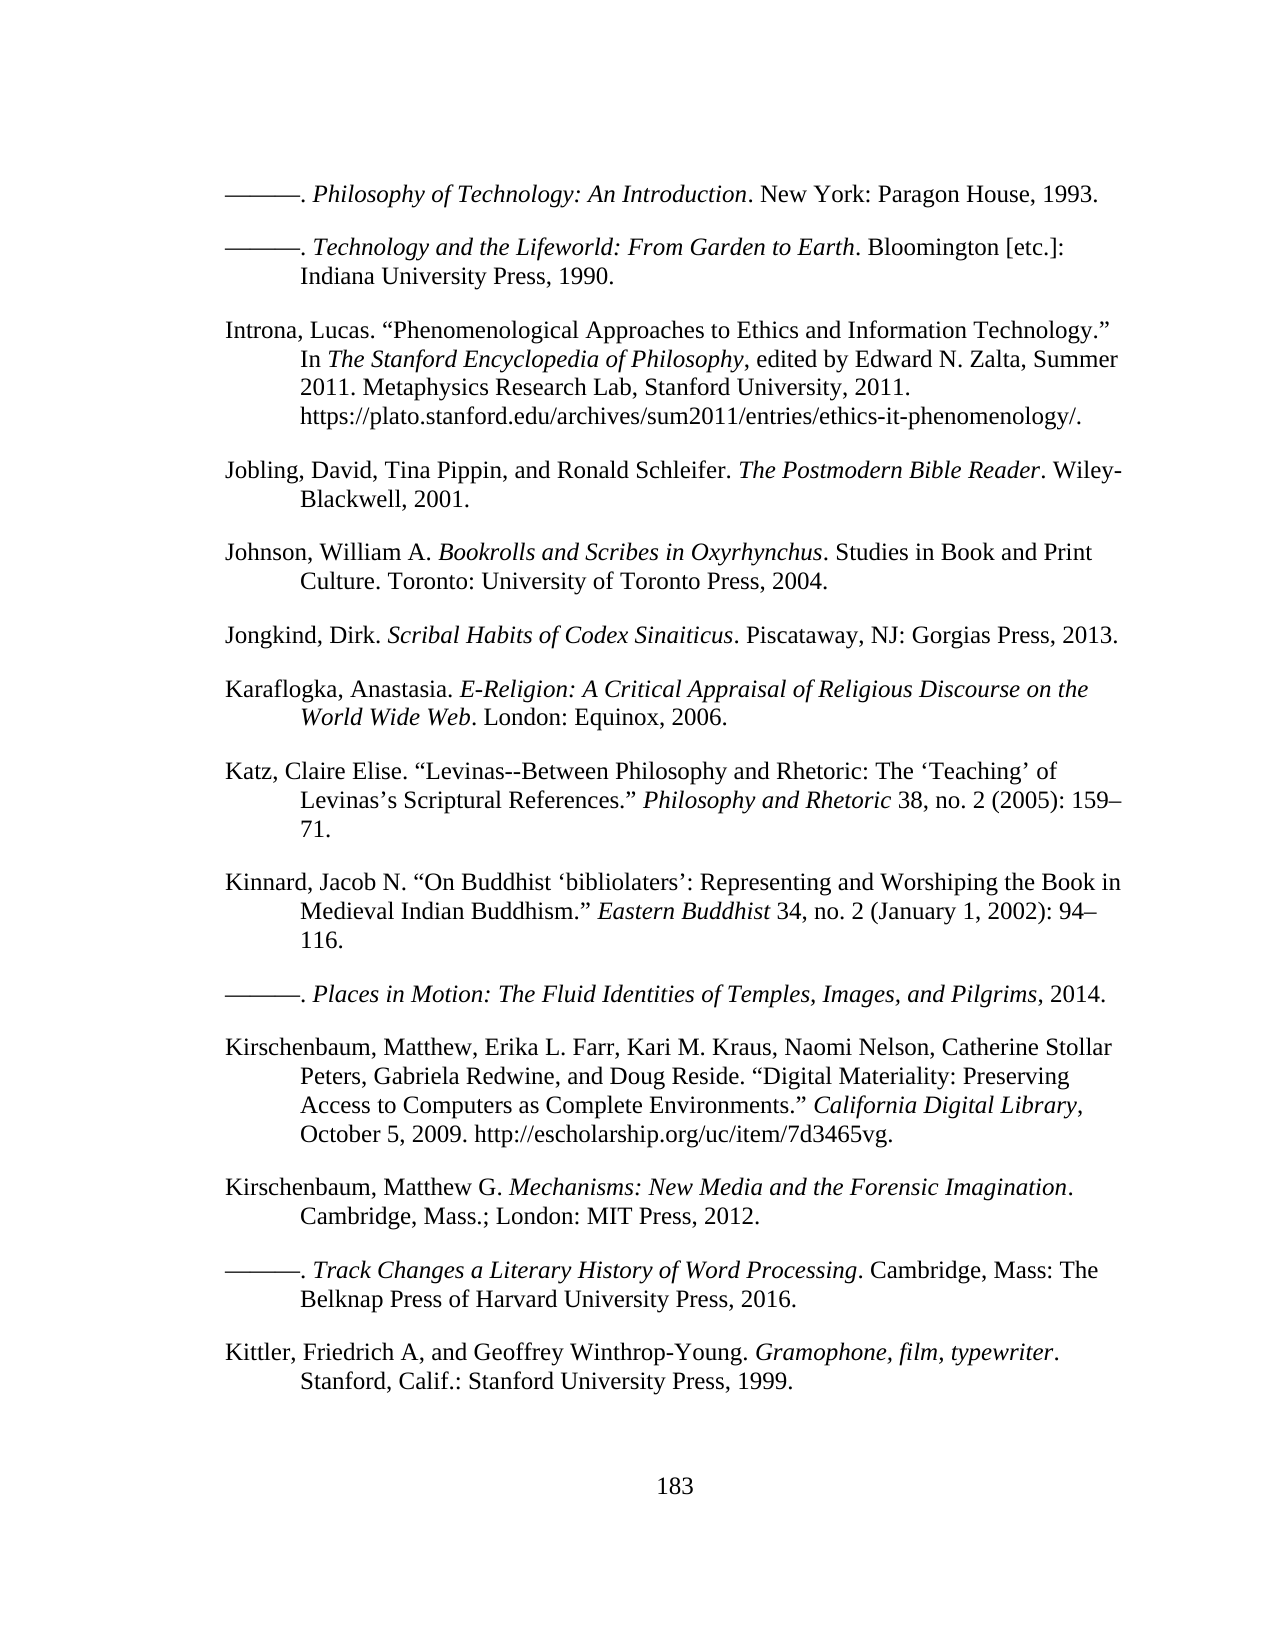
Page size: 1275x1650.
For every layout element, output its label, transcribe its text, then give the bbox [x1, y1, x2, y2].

text Kittler, Friedrich A, and Geoffrey Winthrop-Young. Gramophone, film, typewriter. Stanford, Calif.: Stanford University Press, 1999. [225, 1337, 1125, 1395]
text Introna, Lucas. “Phenomenological Approaches to Ethics and Information Technology.” In The Stanford Encyclopedia of Philosophy, edited by Edward N. Zalta, Summer 2011. Metaphysics Research Lab, Stanford University, 2011. https://plato.stanford.edu/archives/sum2011/entries/ethics-it-phenomenology/. [225, 315, 1125, 430]
text Kirschenbaum, Matthew, Erika L. Farr, Kari M. Kraus, Naomi Nelson, Catherine Stollar Peters, Gabriela Redwine, and Doug Reside. “Digital Materiality: Preserving Access to Computers as Complete Environments.” California Digital Library, October 5, 2009. http://escholarship.org/uc/item/7d3465vg. [225, 1032, 1125, 1147]
text ———. Philosophy of Technology: An Introduction. New York: Paragon House, 1993. [225, 179, 1125, 207]
text Johnson, William A. Bookrolls and Scribes in Oxyrhynchus. Studies in Book and Print Culture. Toronto: University of Toronto Press, 2004. [225, 537, 1125, 595]
text ———. Technology and the Lifeworld: From Garden to Earth. Bloomington [etc.]: Indiana University Press, 1990. [225, 232, 1125, 290]
text Jongkind, Dirk. Scribal Habits of Codex Sinaiticus. Piscataway, NJ: Gorgias Press, 2013. [225, 620, 1125, 649]
text Kinnard, Jacob N. “On Buddhist ‘bibliolaters’: Representing and Worshiping the Book in Medieval Indian Buddhism.” Eastern Buddhist 34, no. 2 (January 1, 2002): 94–116. [225, 867, 1125, 954]
text Kirschenbaum, Matthew G. Mechanisms: New Media and the Forensic Imagination. Cambridge, Mass.; London: MIT Press, 2012. [225, 1172, 1125, 1230]
text ———. Track Changes a Literary History of Word Processing. Cambridge, Mass: The Belknap Press of Harvard University Press, 2016. [225, 1255, 1125, 1312]
text Katz, Claire Elise. “Levinas--Between Philosophy and Rhetoric: The ‘Teaching’ of Levinas’s Scriptural References.” Philosophy and Rhetoric 38, no. 2 (2005): 159–71. [225, 756, 1125, 842]
text Jobling, David, Tina Pippin, and Ronald Schleifer. The Postmodern Bible Reader. Wiley-Blackwell, 2001. [225, 455, 1125, 512]
text Karaflogka, Anastasia. E-Religion: A Critical Appraisal of Religious Discourse on the World Wide Web. London: Equinox, 2006. [225, 674, 1125, 731]
text ———. Places in Motion: The Fluid Identities of Temples, Images, and Pilgrims, 2014. [225, 979, 1125, 1007]
